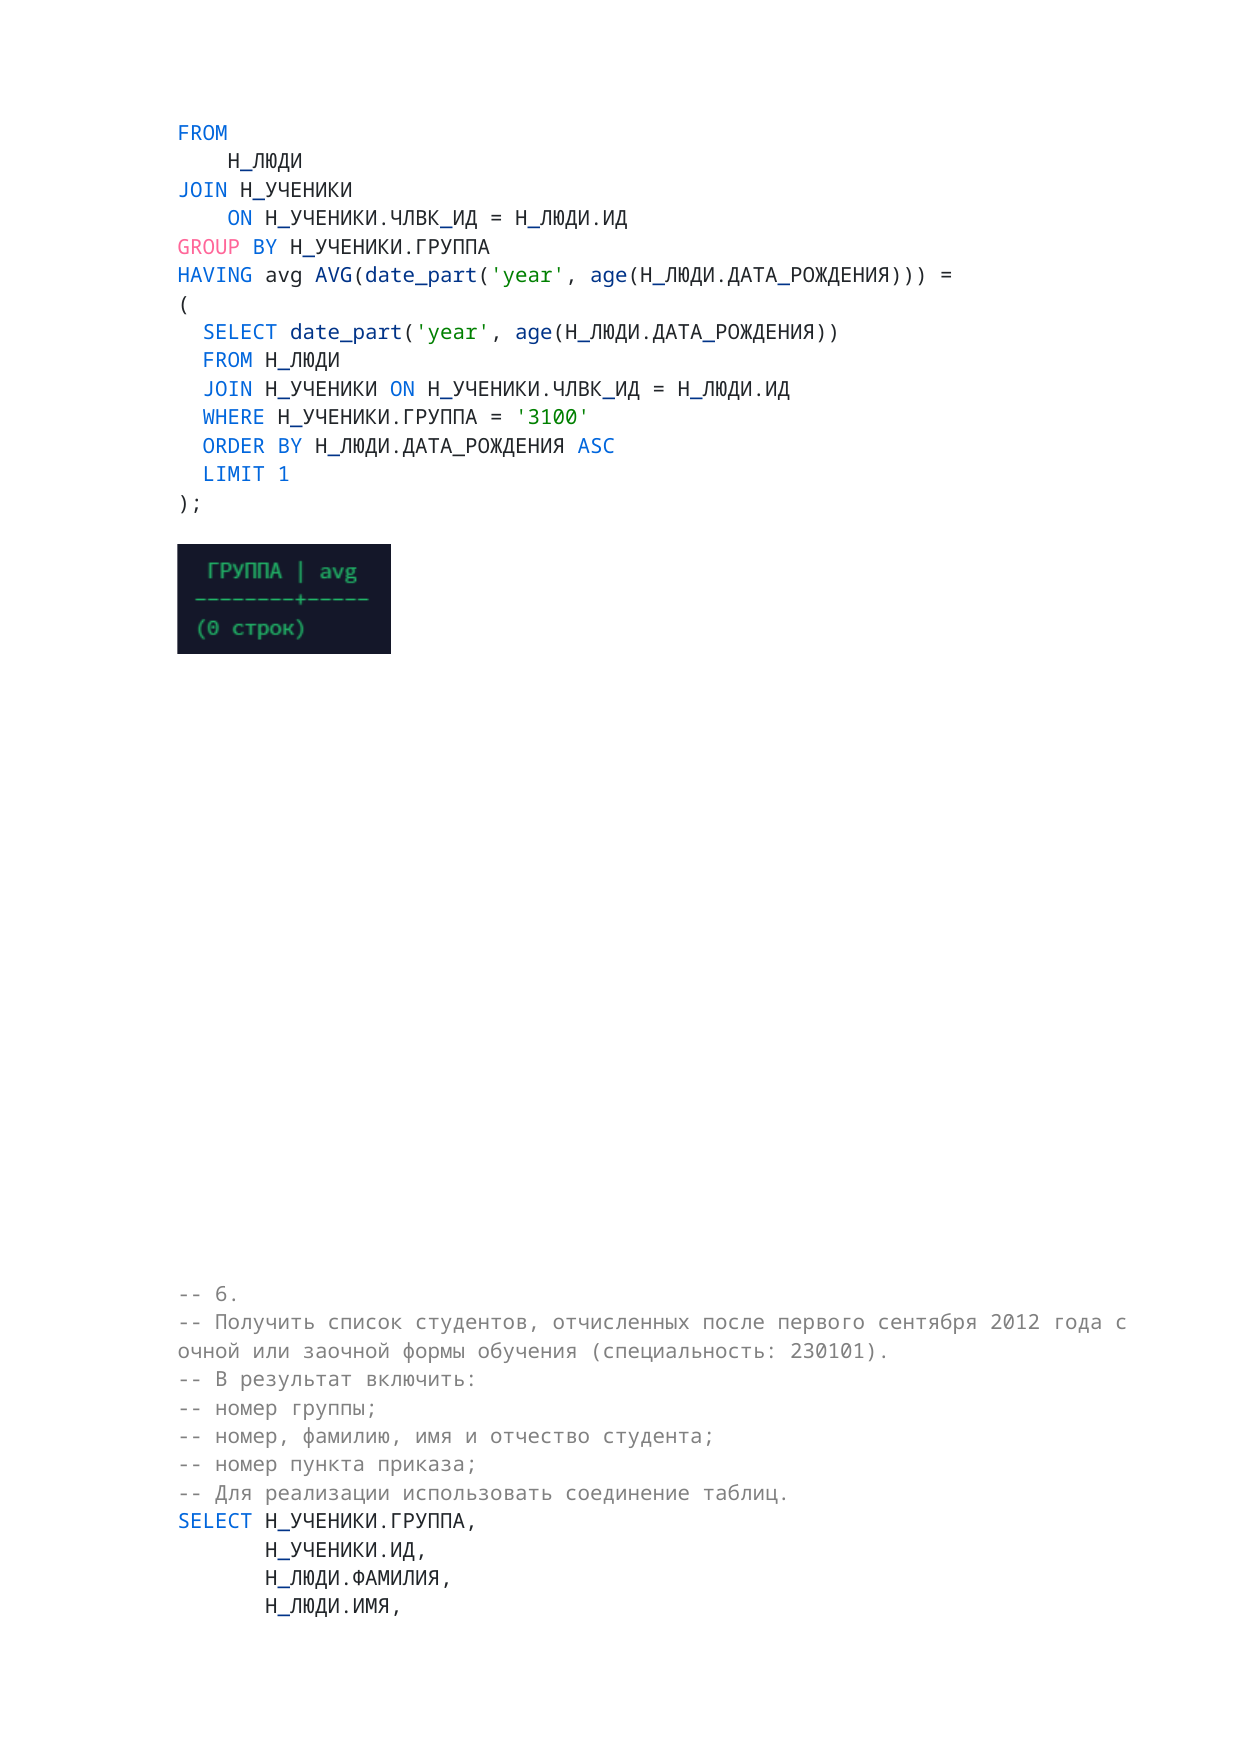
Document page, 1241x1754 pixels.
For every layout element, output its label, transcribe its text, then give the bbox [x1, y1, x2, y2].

text -- В результат включить: [177, 1364, 1152, 1393]
text Н_УЧЕНИКИ.ИД, [177, 1535, 1152, 1563]
text JOIN Н_УЧЕНИКИ [177, 175, 1152, 203]
text SELECT date_part('year', age(Н_ЛЮДИ.ДАТА_РОЖДЕНИЯ)) [177, 317, 1152, 346]
text -- номер пункта приказа; [177, 1449, 1152, 1478]
text FROM Н_ЛЮДИ [177, 346, 1152, 374]
text ); [177, 488, 1152, 516]
text JOIN Н_УЧЕНИКИ ON Н_УЧЕНИКИ.ЧЛВК_ИД = Н_ЛЮДИ.ИД [177, 374, 1152, 402]
text Н_ЛЮДИ.ФАМИЛИЯ, [177, 1563, 1152, 1592]
text -- Для реализации использовать соединение таблиц. [177, 1478, 1152, 1506]
picture [177, 544, 391, 654]
text WHERE Н_УЧЕНИКИ.ГРУППА = '3100' [177, 402, 1152, 431]
text Н_ЛЮДИ [177, 147, 1152, 175]
text SELECT Н_УЧЕНИКИ.ГРУППА, [177, 1506, 1152, 1535]
text HAVING avg AVG(date_part('year', age(Н_ЛЮДИ.ДАТА_РОЖДЕНИЯ))) = [177, 260, 1152, 289]
text -- номер группы; [177, 1393, 1152, 1421]
text -- Получить список студентов, отчисленных после первого сентября 2012 года с очной или заочной формы обучения (специальность: 230101). [177, 1307, 1152, 1364]
text ( [177, 289, 1152, 317]
text Н_ЛЮДИ.ИМЯ, [177, 1592, 1152, 1620]
text FROM [177, 118, 1152, 147]
text GROUP BY Н_УЧЕНИКИ.ГРУППА [177, 232, 1152, 260]
text LIMIT 1 [177, 459, 1152, 488]
text -- 6. [177, 1279, 1152, 1307]
text ORDER BY Н_ЛЮДИ.ДАТА_РОЖДЕНИЯ ASC [177, 431, 1152, 459]
text ON Н_УЧЕНИКИ.ЧЛВК_ИД = Н_ЛЮДИ.ИД [177, 203, 1152, 232]
text -- номер, фамилию, имя и отчество студента; [177, 1421, 1152, 1449]
